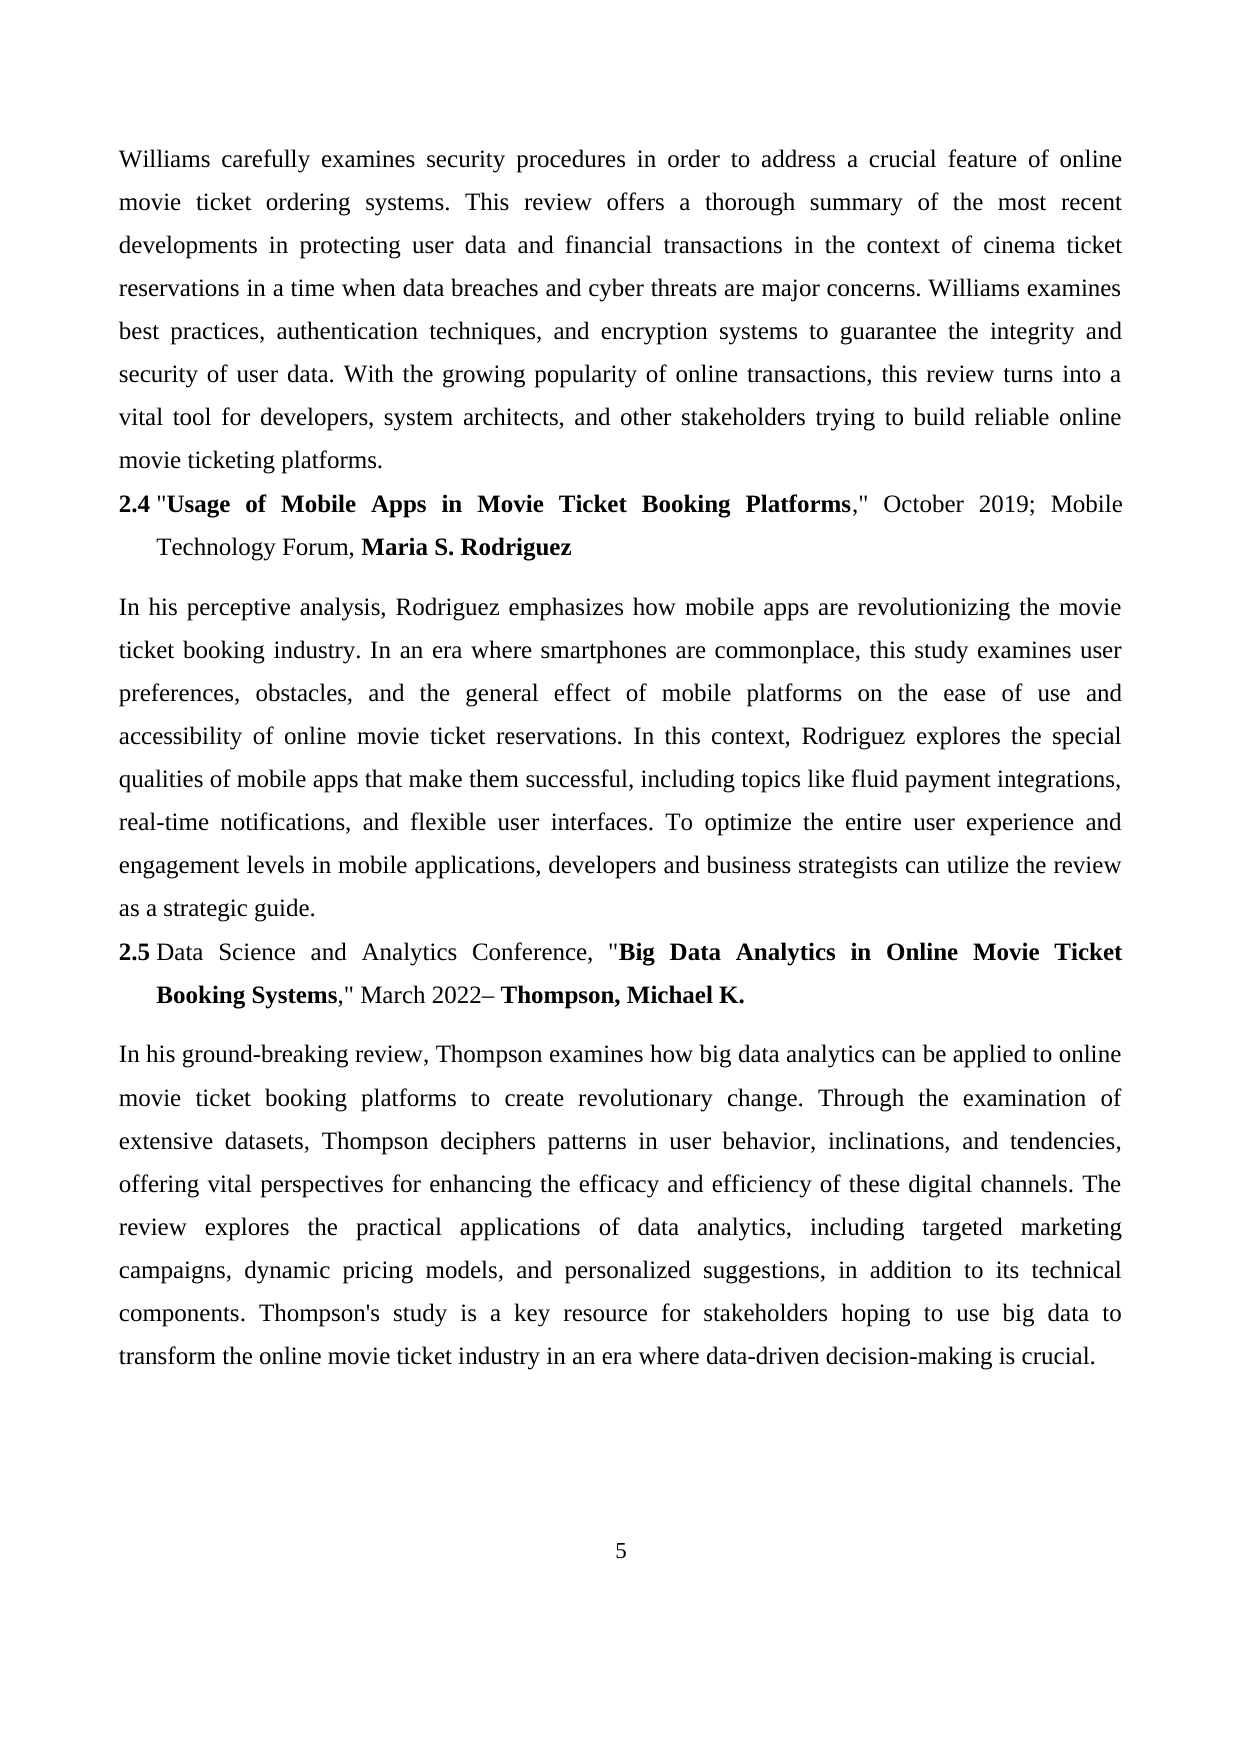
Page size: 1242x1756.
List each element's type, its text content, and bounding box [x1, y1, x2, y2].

text In his perceptive analysis, Rodriguez emphasizes how mobile apps are revolutionizing the movie ticket booking industry. In an era where smartphones are commonplace, this study examines user preferences, obstacles, and the general effect of mobile platforms on the ease of use and accessibility of online movie ticket reservations. In this context, Rodriguez explores the special qualities of mobile apps that make them successful, including topics like fluid payment integrations, real-time notifications, and flexible user interfaces. To optimize the entire user experience and engagement levels in mobile applications, developers and business strategists can utilize the review as a strategic guide. [119, 592, 1123, 922]
text Williams carefully examines security procedures in order to address a crucial feature of online movie ticket ordering systems. This review offers a thorough summary of the most recent developments in protecting user data and financial transactions in the context of cinema ticket reservations in a time when data breaches and cyber threats are major concerns. Williams examines best practices, authentication techniques, and encryption systems to guarantee the integrity and security of user data. With the growing popularity of online transactions, this review turns into a vital tool for developers, system architects, and other stakeholders trying to build reliable online movie ticketing platforms. [119, 144, 1123, 474]
text In his ground-breaking review, Thompson examines how big data analytics can be applied to online movie ticket booking platforms to create revolutionary change. Through the examination of extensive datasets, Thompson deciphers patterns in user behavior, inclinations, and tendencies, offering vital perspectives for enhancing the efficacy and efficiency of these digital channels. The review explores the practical applications of data analytics, including targeted marketing campaigns, dynamic pricing models, and personalized suggestions, in addition to its technical components. Thompson's study is a key resource for stakeholders hoping to use big data to transform the online movie ticket industry in an era where data-driven decision-making is crucial. [119, 1039, 1123, 1370]
list "Usage of Mobile Apps in Movie Ticket Booking Platforms," October 2019; Mobile Technology Forum, Maria S. Rodriguez [119, 489, 1123, 561]
list Data Science and Analytics Conference, "Big Data Analytics in Online Movie Ticket Booking Systems," March 2022– Thompson, Michael K. [119, 937, 1123, 1008]
